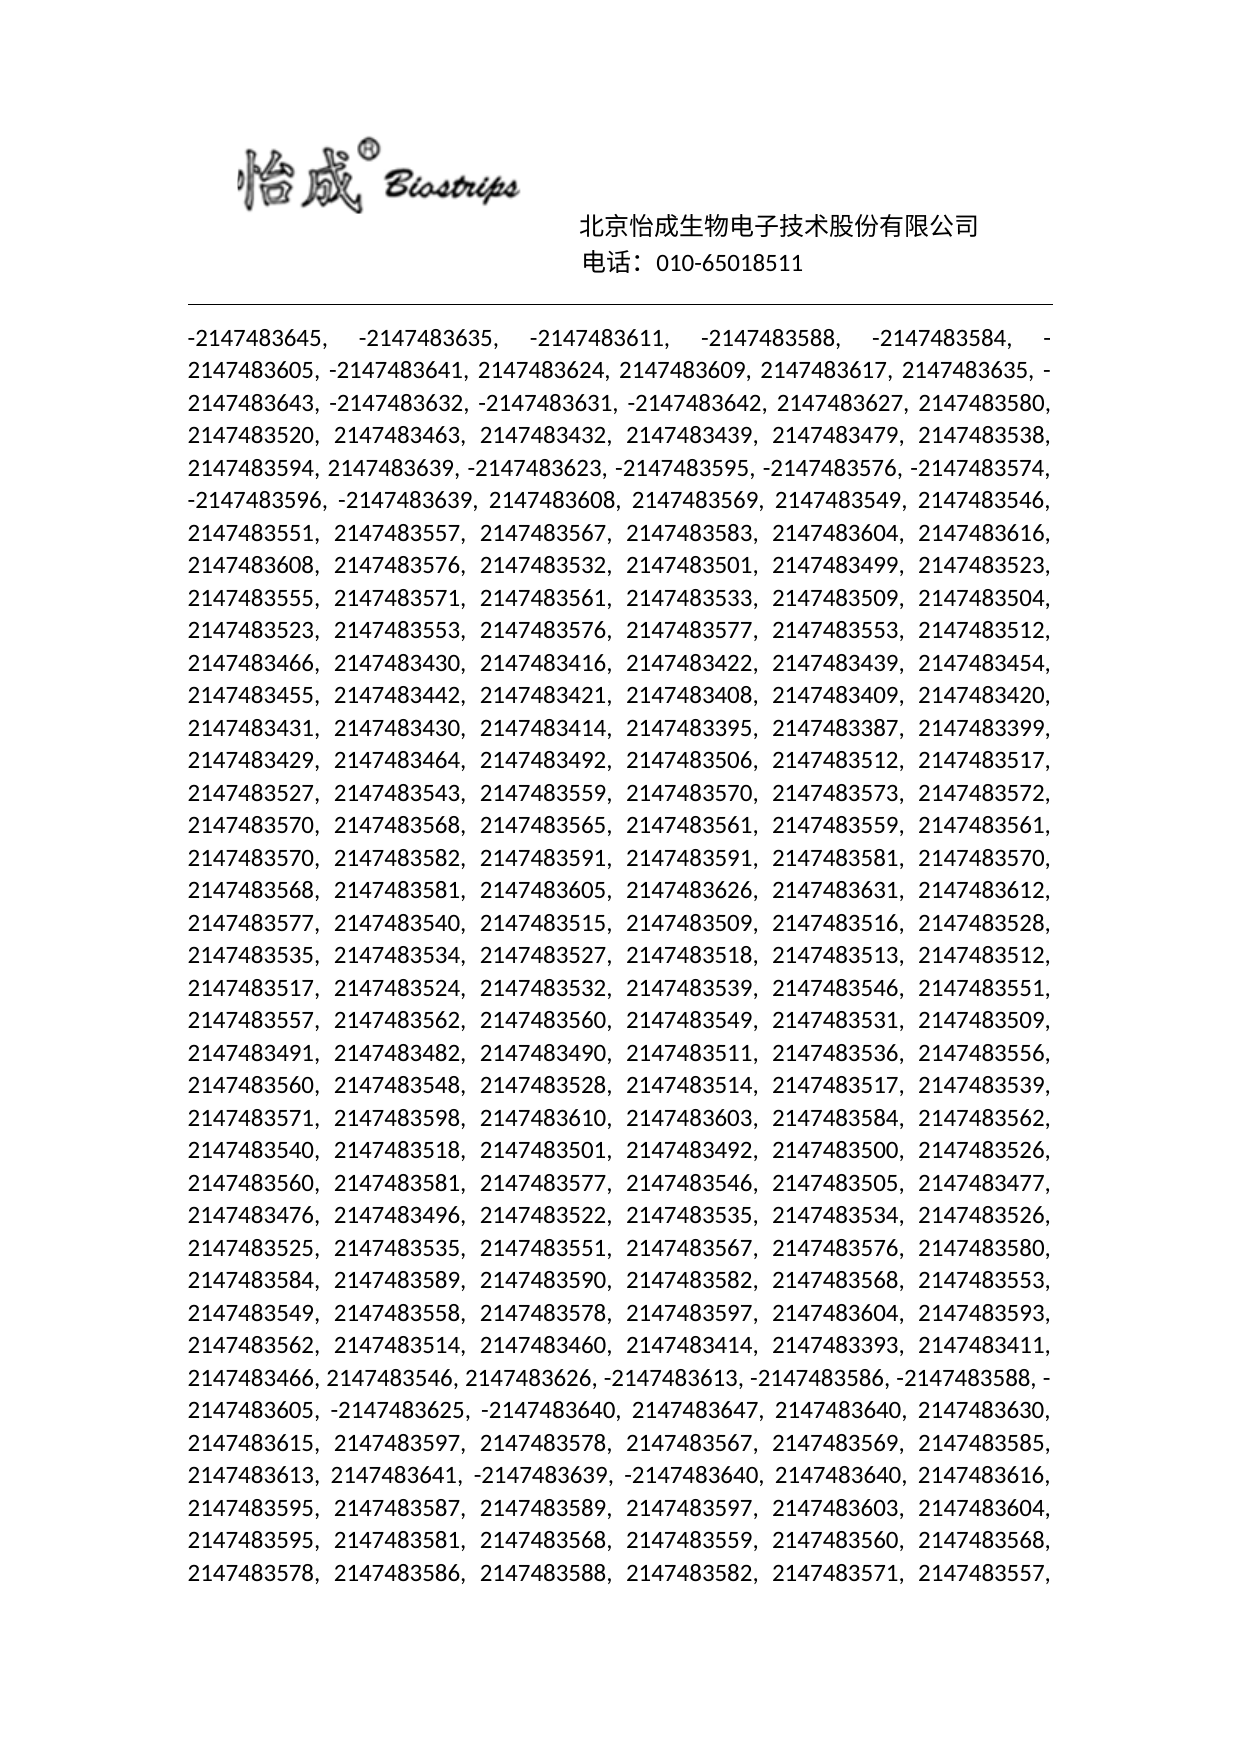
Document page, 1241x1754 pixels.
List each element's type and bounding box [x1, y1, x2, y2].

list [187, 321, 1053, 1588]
picture [237, 119, 580, 236]
